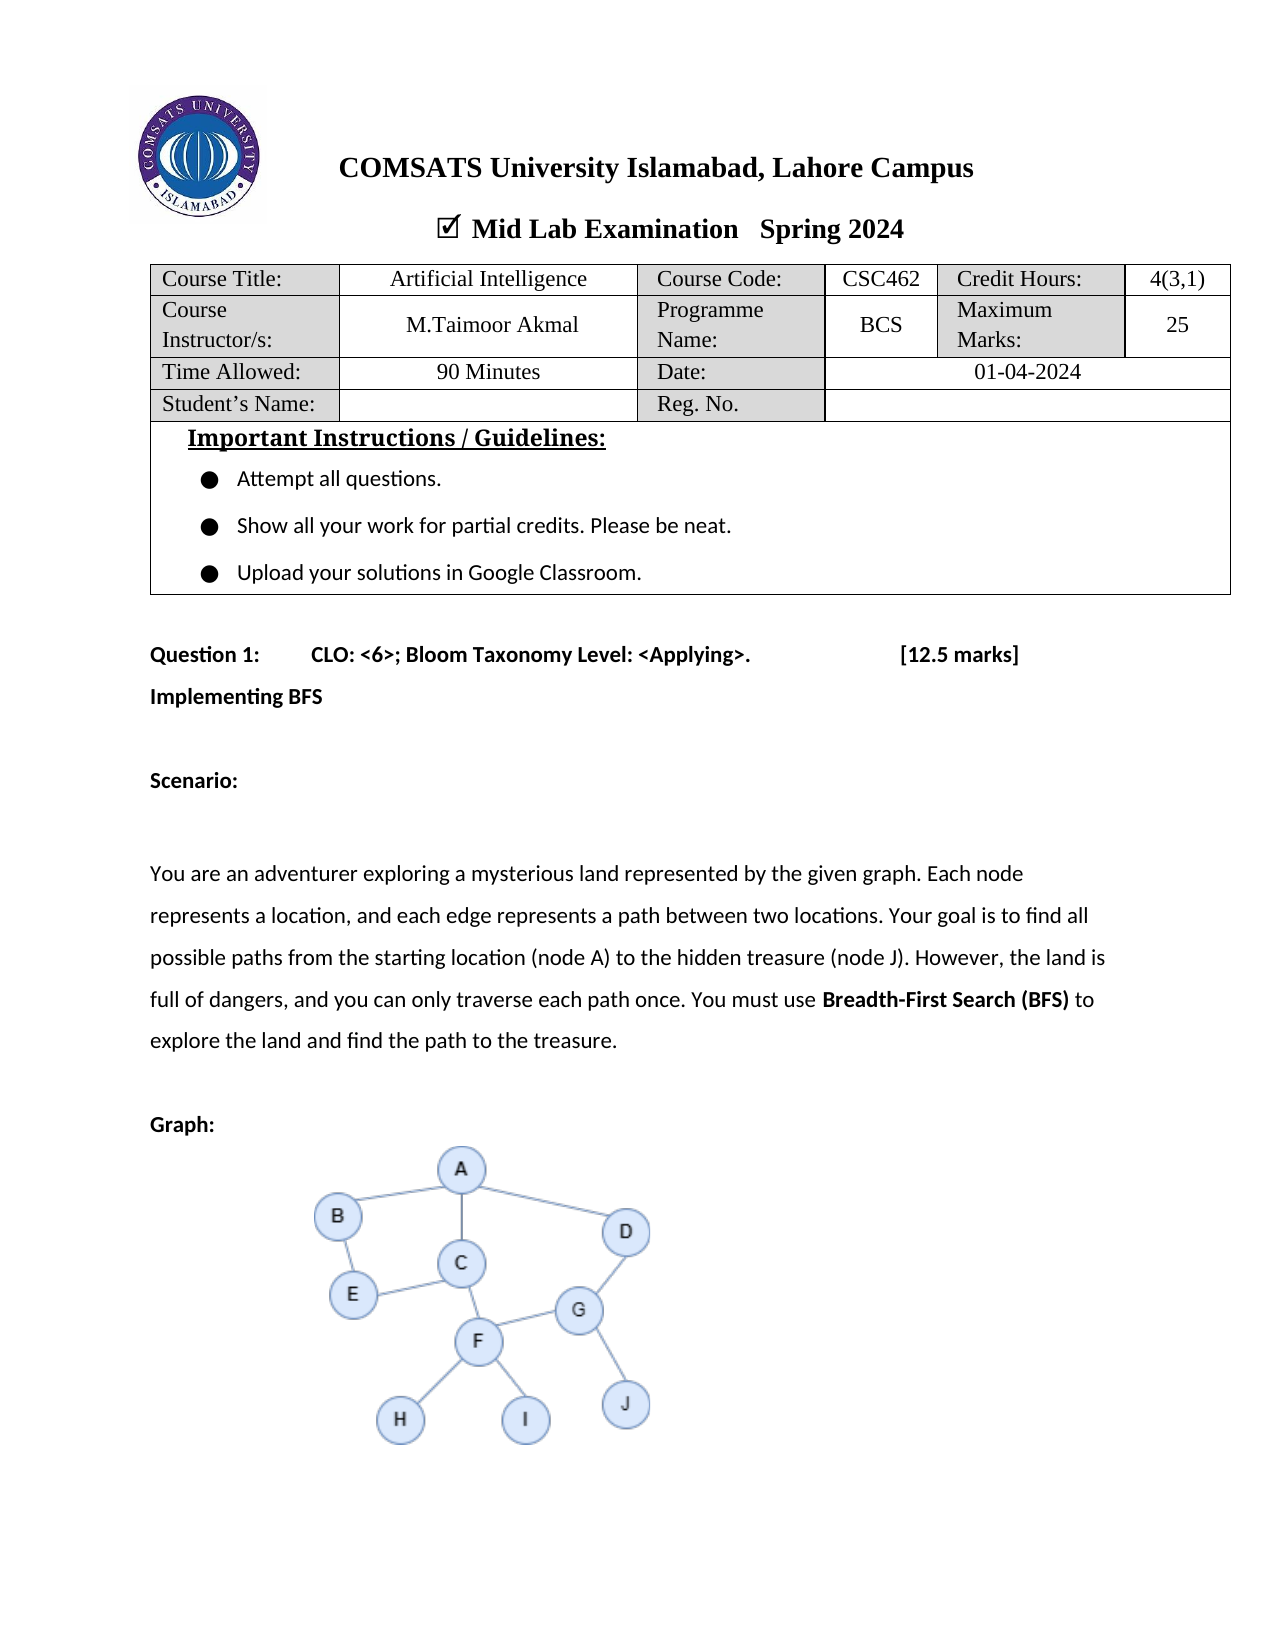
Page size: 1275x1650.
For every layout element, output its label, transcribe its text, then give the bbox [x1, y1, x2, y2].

table_cell 01-04-2024 [826, 358, 1230, 389]
picture [314, 1146, 650, 1445]
text You are an adventurer exploring a mysterious land represented by the given graph. Each node represents a location, and each edge represents a path between two locations. Your goal is to find all possible paths from the starting location (node A) to the hidden treasure (node J). However, the land is full of dangers, and you can only traverse each path once. You must use Breadth-First Search (BFS) to explore the land and find the path to the treasure. Graph: [150, 859, 1125, 1139]
table_cell [826, 390, 1230, 421]
table_header Course Code: [638, 265, 824, 295]
picture [129, 85, 268, 224]
table_header Course Title: [151, 265, 339, 295]
table_cell Student’s Name: [151, 390, 339, 421]
table_cell [340, 390, 637, 421]
table_cell 25 [1126, 296, 1230, 357]
text 🗹 Mid Lab Examination Spring 2024 [216, 208, 1125, 247]
table_header Artificial Intelligence [340, 265, 637, 295]
text Implementing BFS Scenario: [150, 682, 1125, 794]
table_header CSC462 [826, 265, 937, 295]
table_cell Important Instructions / Guidelines: Attempt all questions. Show all your work for partial credits. Please be neat. Upload your solutions in Google Classroom. [151, 422, 1230, 594]
table_cell Date: [638, 358, 824, 389]
table_cell Reg. No. [638, 390, 824, 421]
table_cell M.Taimoor Akmal [340, 296, 637, 357]
table_header 4(3,1) [1126, 265, 1230, 295]
table_cell Time Allowed: [151, 358, 339, 389]
table_cell Course Instructor/s: [151, 296, 339, 357]
text Question 1: CLO: <6>; Bloom Taxonomy Level: <Applying>. [12.5 marks] [150, 641, 1162, 668]
table_cell Programme Name: [638, 296, 824, 357]
table_cell Maximum Marks: [938, 296, 1124, 357]
table_cell 90 Minutes [340, 358, 637, 389]
text COMSATS University Islamabad, Lahore Campus [187, 150, 1125, 183]
table_header Credit Hours: [938, 265, 1124, 295]
table_cell BCS [826, 296, 937, 357]
